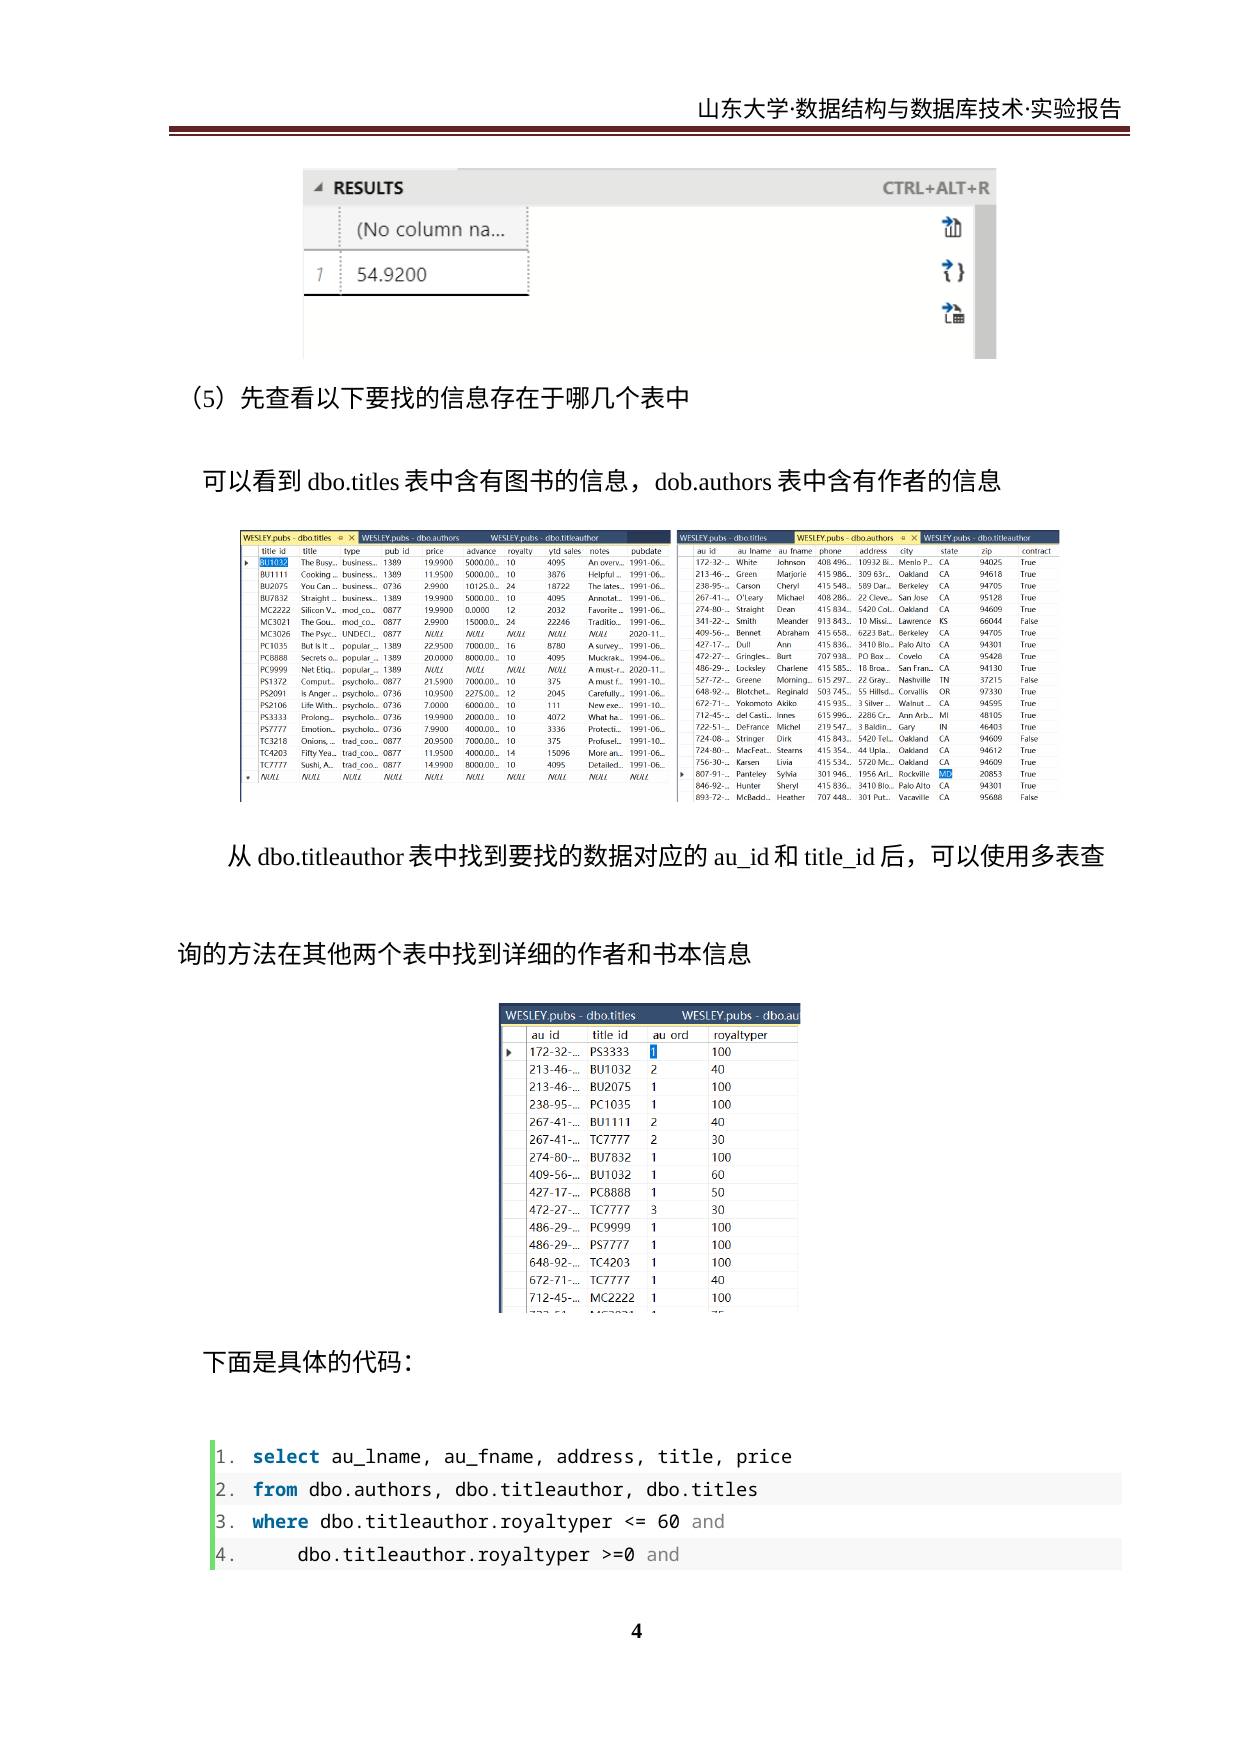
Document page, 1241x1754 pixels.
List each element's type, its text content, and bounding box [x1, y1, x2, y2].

picture [302, 168, 997, 359]
picture [240, 530, 671, 802]
list from dbo.authors, dbo.titleauthor, dbo.titles [215, 1473, 1122, 1505]
text 从dbo.titleauthor表中找到要找的数据对应的au_id和title_id后，可以使用多表查询的方法在其他两个表中找到详细的作者和书本信息 [177, 822, 1122, 985]
text 可以看到dbo.titles表中含有图书的信息，dob.authors表中含有作者的信息 [177, 447, 1122, 512]
list dbo.titleauthor.royaltyper >=0 and [215, 1538, 1122, 1570]
list where dbo.titleauthor.royaltyper <= 60 and [215, 1505, 1122, 1538]
picture [676, 530, 1060, 802]
text 下面是具体的代码： [177, 1328, 1122, 1393]
list select au_lname, au_fname, address, title, price [215, 1440, 1122, 1473]
text （5）先查看以下要找的信息存在于哪几个表中 [177, 364, 1122, 429]
picture [498, 1003, 801, 1313]
